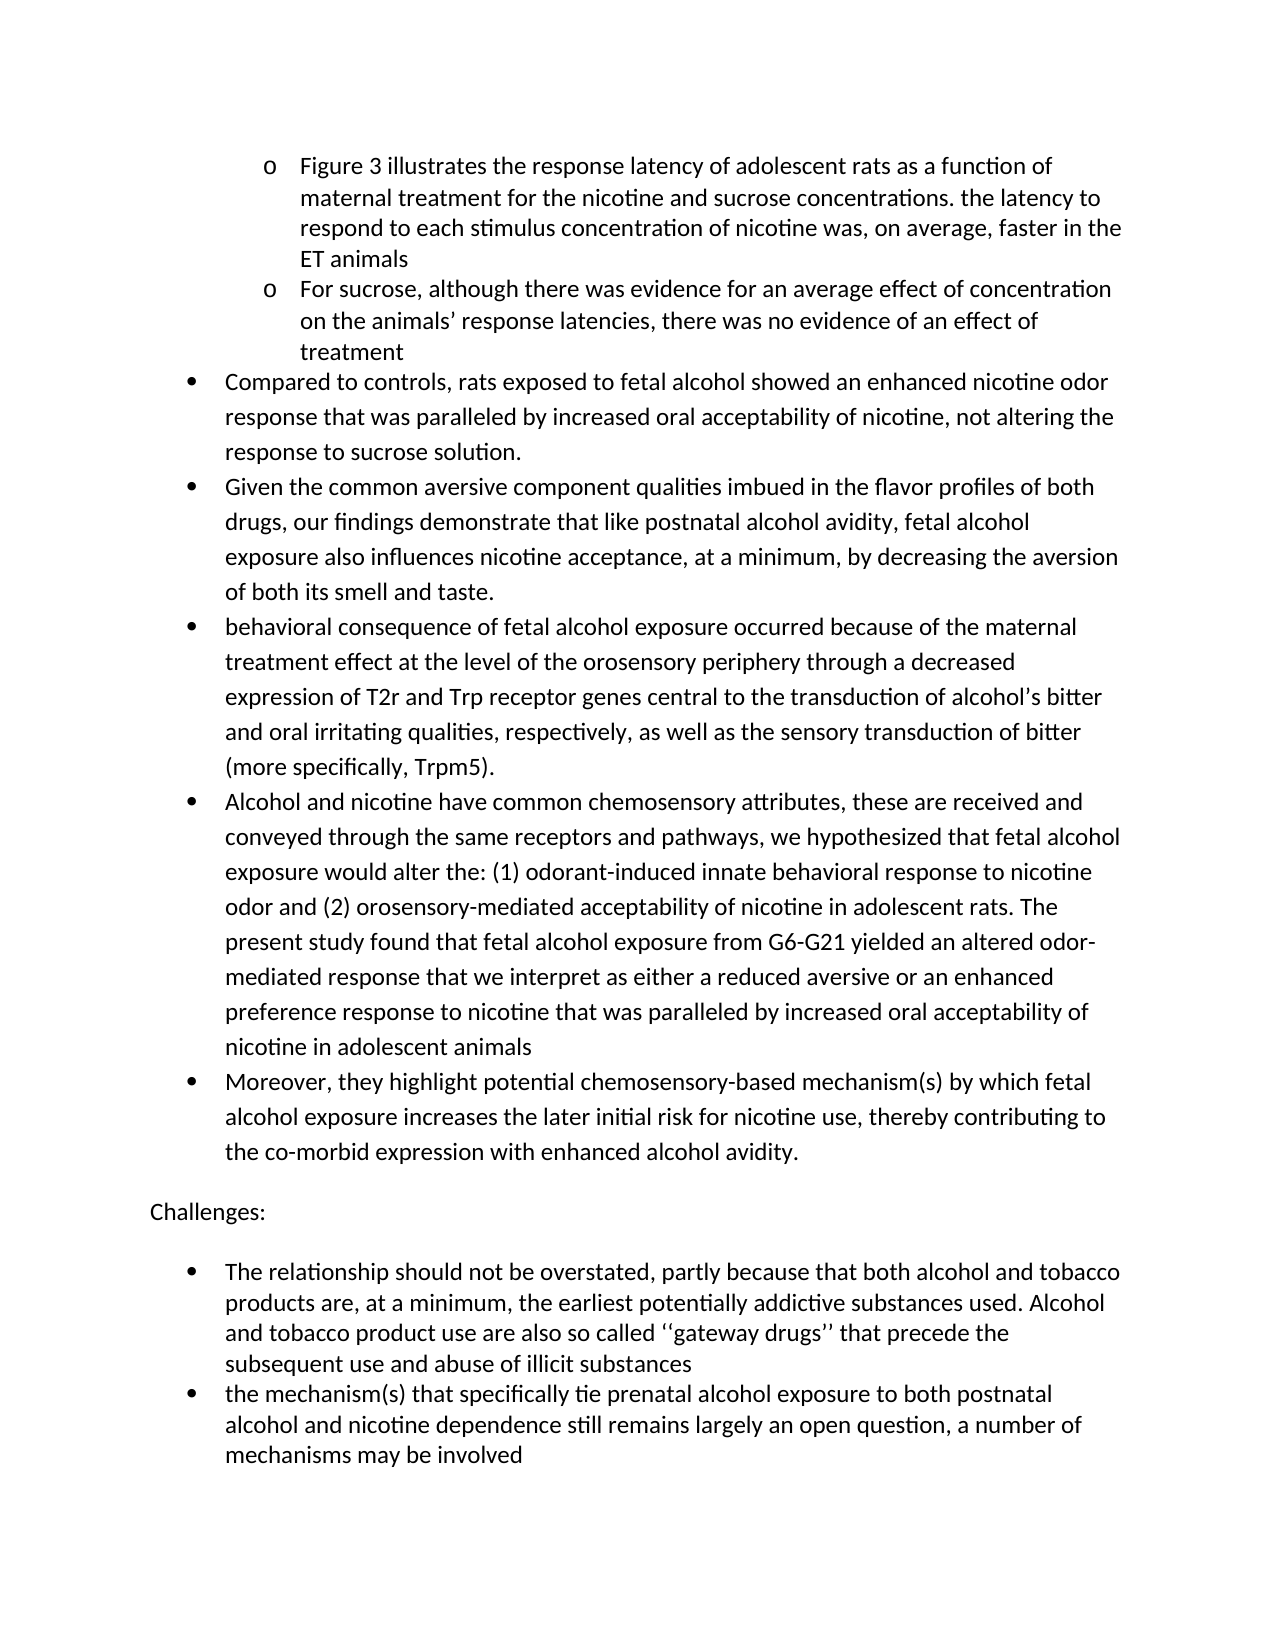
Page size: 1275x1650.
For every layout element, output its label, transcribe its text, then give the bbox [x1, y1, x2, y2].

list Moreover, they highlight potential chemosensory-based mechanism(s) by which fetal alcohol exposure increases the later initial risk for nicotine use, thereby contributing to the co-morbid expression with enhanced alcohol avidity. [187, 1066, 1125, 1167]
list For sucrose, although there was evidence for an average effect of concentration on the animals’ response latencies, there was no evidence of an effect of treatment [262, 273, 1125, 366]
list The relationship should not be overstated, partly because that both alcohol and tobacco products are, at a minimum, the earliest potentially addictive substances used. Alcohol and tobacco product use are also so called ‘‘gateway drugs’’ that precede the subsequent use and abuse of illicit substances [187, 1256, 1125, 1378]
text Challenges: [150, 1196, 1125, 1227]
list Given the common aversive component qualities imbued in the flavor profiles of both drugs, our findings demonstrate that like postnatal alcohol avidity, fetal alcohol exposure also influences nicotine acceptance, at a minimum, by decreasing the aversion of both its smell and taste. [187, 471, 1125, 607]
list Alcohol and nicotine have common chemosensory attributes, these are received and conveyed through the same receptors and pathways, we hypothesized that fetal alcohol exposure would alter the: (1) odorant-induced innate behavioral response to nicotine odor and (2) orosensory-mediated acceptability of nicotine in adolescent rats. The present study found that fetal alcohol exposure from G6-G21 yielded an altered odor-mediated response that we interpret as either a reduced aversive or an enhanced preference response to nicotine that was paralleled by increased oral acceptability of nicotine in adolescent animals [187, 786, 1125, 1062]
list Figure 3 illustrates the response latency of adolescent rats as a function of maternal treatment for the nicotine and sucrose concentrations. the latency to respond to each stimulus concentration of nicotine was, on average, faster in the ET animals [262, 150, 1125, 273]
list Compared to controls, rats exposed to fetal alcohol showed an enhanced nicotine odor response that was paralleled by increased oral acceptability of nicotine, not altering the response to sucrose solution. [187, 366, 1125, 467]
list behavioral consequence of fetal alcohol exposure occurred because of the maternal treatment effect at the level of the orosensory periphery through a decreased expression of T2r and Trp receptor genes central to the transduction of alcohol’s bitter and oral irritating qualities, respectively, as well as the sensory transduction of bitter (more specifically, Trpm5). [187, 611, 1125, 782]
list the mechanism(s) that specifically tie prenatal alcohol exposure to both postnatal alcohol and nicotine dependence still remains largely an open question, a number of mechanisms may be involved [187, 1378, 1125, 1470]
